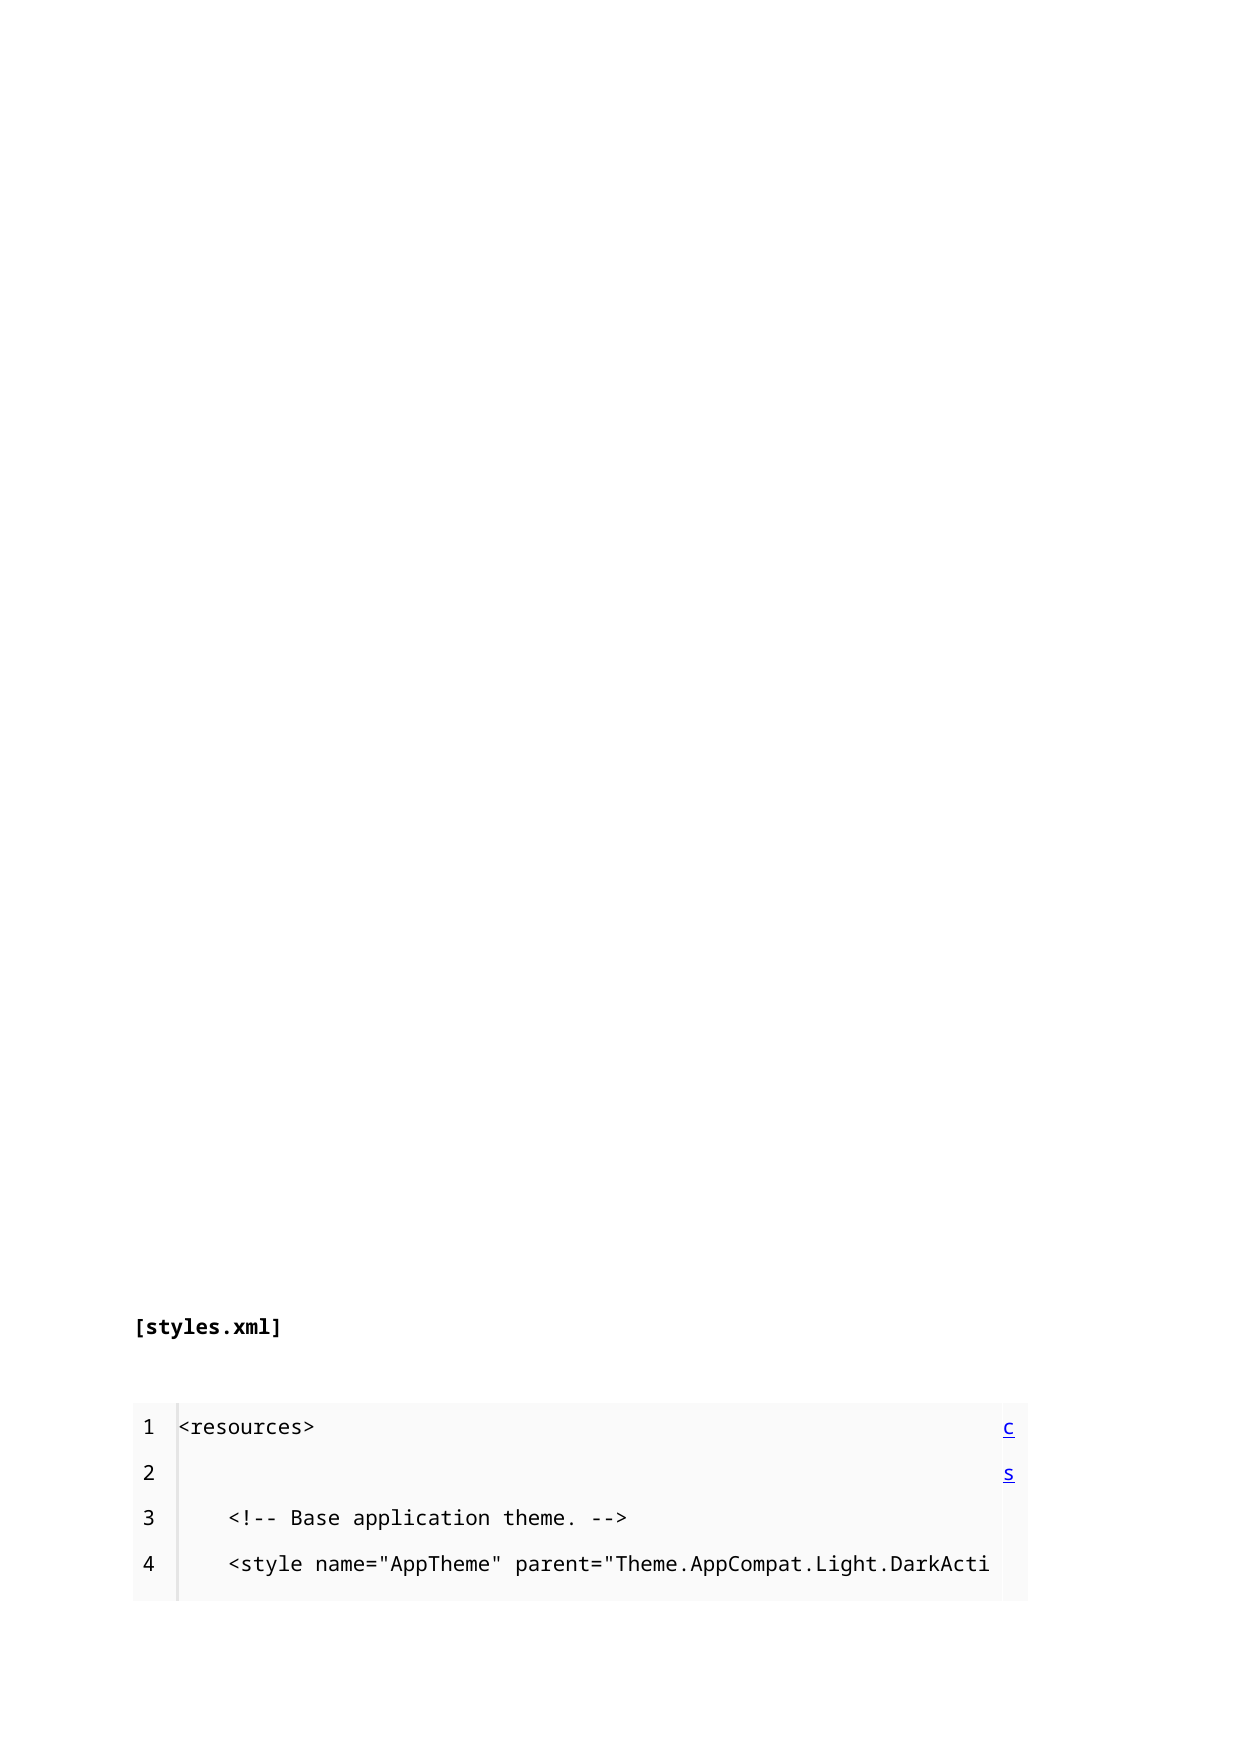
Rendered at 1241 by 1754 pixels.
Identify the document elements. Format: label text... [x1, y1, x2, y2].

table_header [133, 1403, 176, 1601]
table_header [179, 1403, 1002, 1601]
table_header cs [1003, 1403, 1028, 1601]
text [styles.xml] [133, 1312, 1181, 1341]
